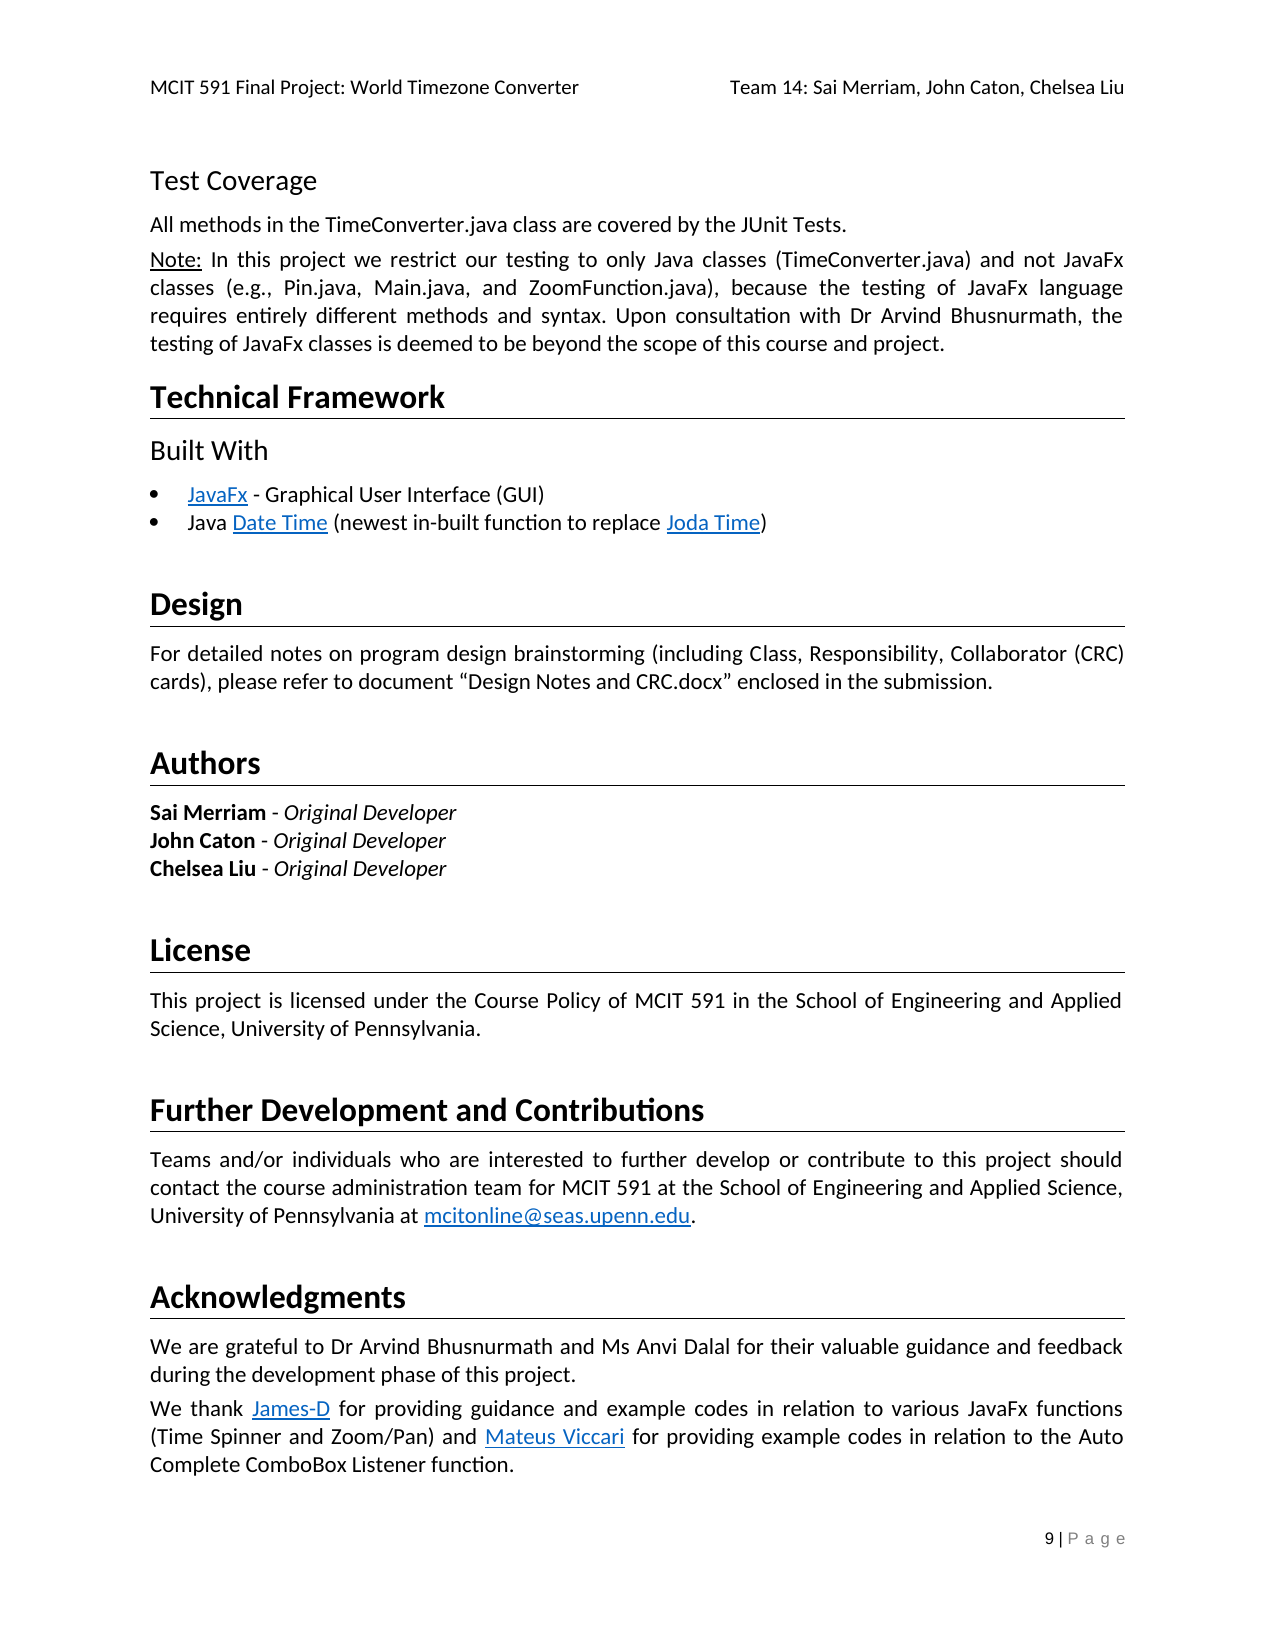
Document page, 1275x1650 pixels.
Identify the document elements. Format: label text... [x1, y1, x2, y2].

subtitle License [150, 929, 1125, 972]
subtitle Authors [150, 742, 1125, 785]
text All methods in the TimeConverter.java class are covered by the JUnit Tests. [150, 211, 1125, 239]
text Teams and/or individuals who are interested to further develop or contribute to this project should contact the course administration team for MCIT 591 at the School of Engineering and Applied Science, University of Pennsylvania at mcitonline@seas.upenn.edu. [150, 1145, 1125, 1229]
text Chelsea Liu - Original Developer [150, 854, 1125, 883]
text We thank James-D for providing guidance and example codes in relation to various JavaFx functions (Time Spinner and Zoom/Pan) and Mateus Viccari for providing example codes in relation to the Auto Complete ComboBox Listener function. [150, 1394, 1125, 1478]
text This project is licensed under the Course Policy of MCIT 591 in the School of Engineering and Applied Science, University of Pennsylvania. [150, 986, 1125, 1042]
subtitle Test Coverage [150, 162, 1125, 198]
text For detailed notes on program design brainstorming (including Class, Responsibility, Collaborator (CRC) cards), please refer to document “Design Notes and CRC.docx” enclosed in the submission. [150, 639, 1125, 695]
text Sai Merriam - Original Developer [150, 798, 1125, 827]
subtitle Technical Framework [150, 376, 1125, 418]
list JavaFx - Graphical User Interface (GUI) [150, 480, 1125, 508]
subtitle Built With [150, 432, 1125, 468]
text Note: In this project we restrict our testing to only Java classes (TimeConverter.java) and not JavaFx classes (e.g., Pin.java, Main.java, and ZoomFunction.java), because the testing of JavaFx language requires entirely different methods and syntax. Upon consultation with Dr Arvind Bhusnurmath, the testing of JavaFx classes is deemed to be beyond the scope of this course and project. [150, 245, 1125, 357]
subtitle Acknowledgments [150, 1276, 1125, 1318]
subtitle Further Development and Contributions [150, 1088, 1125, 1131]
text John Caton - Original Developer [150, 827, 1125, 854]
text We are grateful to Dr Arvind Bhusnurmath and Ms Anvi Dalal for their valuable guidance and feedback during the development phase of this project. [150, 1332, 1125, 1388]
list Java Date Time (newest in-built function to replace Joda Time) [150, 508, 1125, 536]
subtitle Design [150, 583, 1125, 626]
